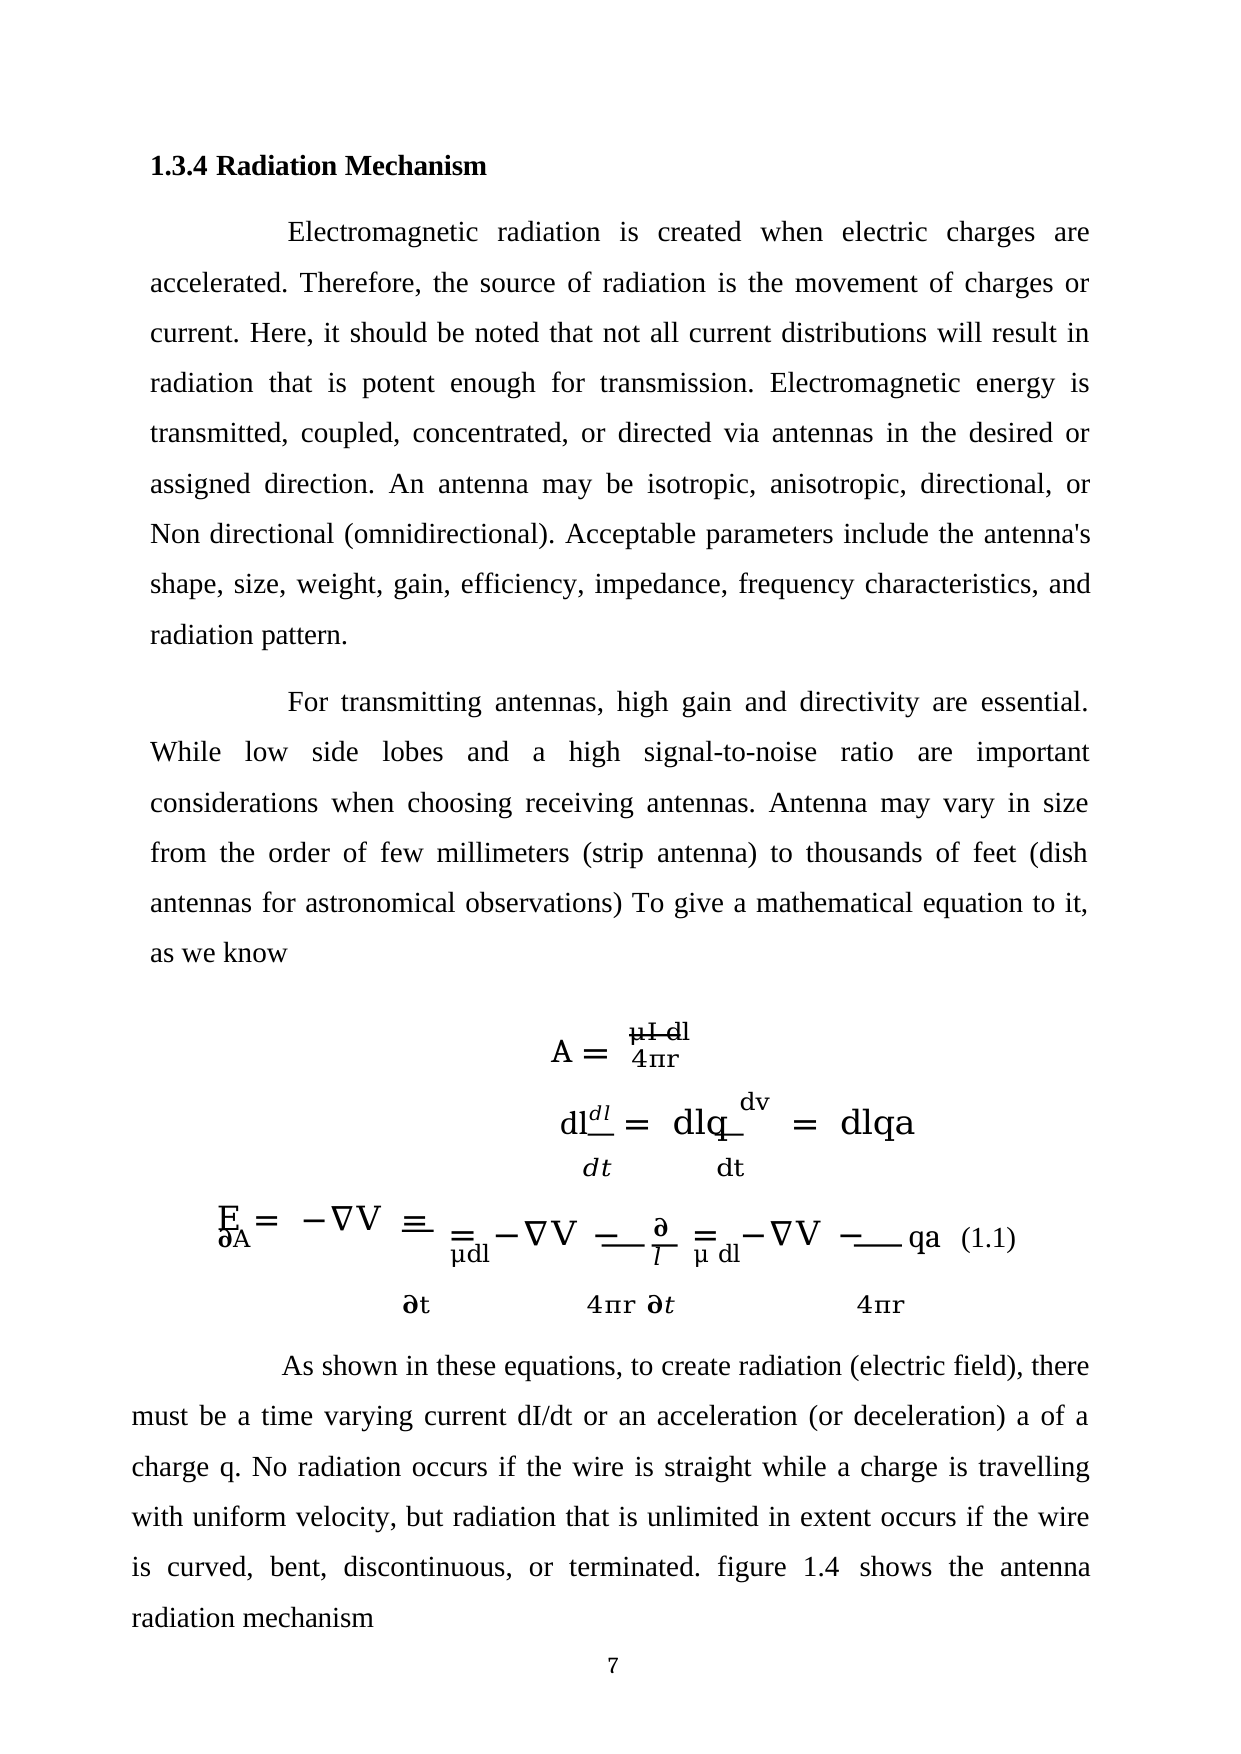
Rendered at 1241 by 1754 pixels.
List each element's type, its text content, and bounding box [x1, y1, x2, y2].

subtitle dl𝑑𝑙 = dlq dv = dlqa [560, 1102, 1240, 1143]
text 𝑑𝑡 [438, 1158, 614, 1182]
text A = μI dl [183, 1006, 1058, 1050]
text For transmitting antennas, high gain and directivity are essential. While low side lobes and a high signal-to-noise ratio are important considerations when choosing receiving antennas. Antenna may vary in size from the order of few millimeters (strip antenna) to thousands of feet (dish antennas for astronomical observations) To give a mathematical equation to it, as we know [150, 684, 1089, 969]
text E = −∇V = 𝛛A [217, 1198, 434, 1279]
text dt [716, 1158, 896, 1182]
text = −∇V − μdl [448, 1212, 639, 1294]
text 4πr 𝛛𝑡 [434, 1294, 677, 1318]
text 4πr [88, 1050, 1222, 1072]
text 𝛛𝑙 [652, 1213, 676, 1270]
text 𝛛t [88, 1294, 430, 1318]
text 4πr [856, 1294, 1240, 1318]
text = −∇V − μ dl [692, 1212, 896, 1294]
text As shown in these equations, to create radiation (electric field), there must be a time varying current dI/dt or an acceleration (or deceleration) a of a charge q. No radiation occurs if the wire is straight while a charge is travelling with uniform velocity, but radiation that is unlimited in extent occurs if the wire is curved, bent, discontinuous, or terminated. figure 1.4 shows the antenna radiation mechanism [131, 1348, 1091, 1633]
text Electromagnetic radiation is created when electric charges are accelerated. Therefore, the source of radiation is the movement of charges or current. Here, it should be noted that not all current distributions will result in radiation that is potent enough for transmission. Electromagnetic energy is transmitted, coupled, concentrated, or directed via antennas in the desired or assigned direction. An antenna may be isotropic, anisotropic, directional, or Non directional (omnidirectional). Acceptable parameters include the antenna's shape, size, weight, gain, efficiency, impedance, frequency characteristics, and radiation pattern. [150, 214, 1091, 650]
subtitle Radiation Mechanism [150, 148, 1240, 181]
text qa (1.1) [908, 1223, 1240, 1253]
